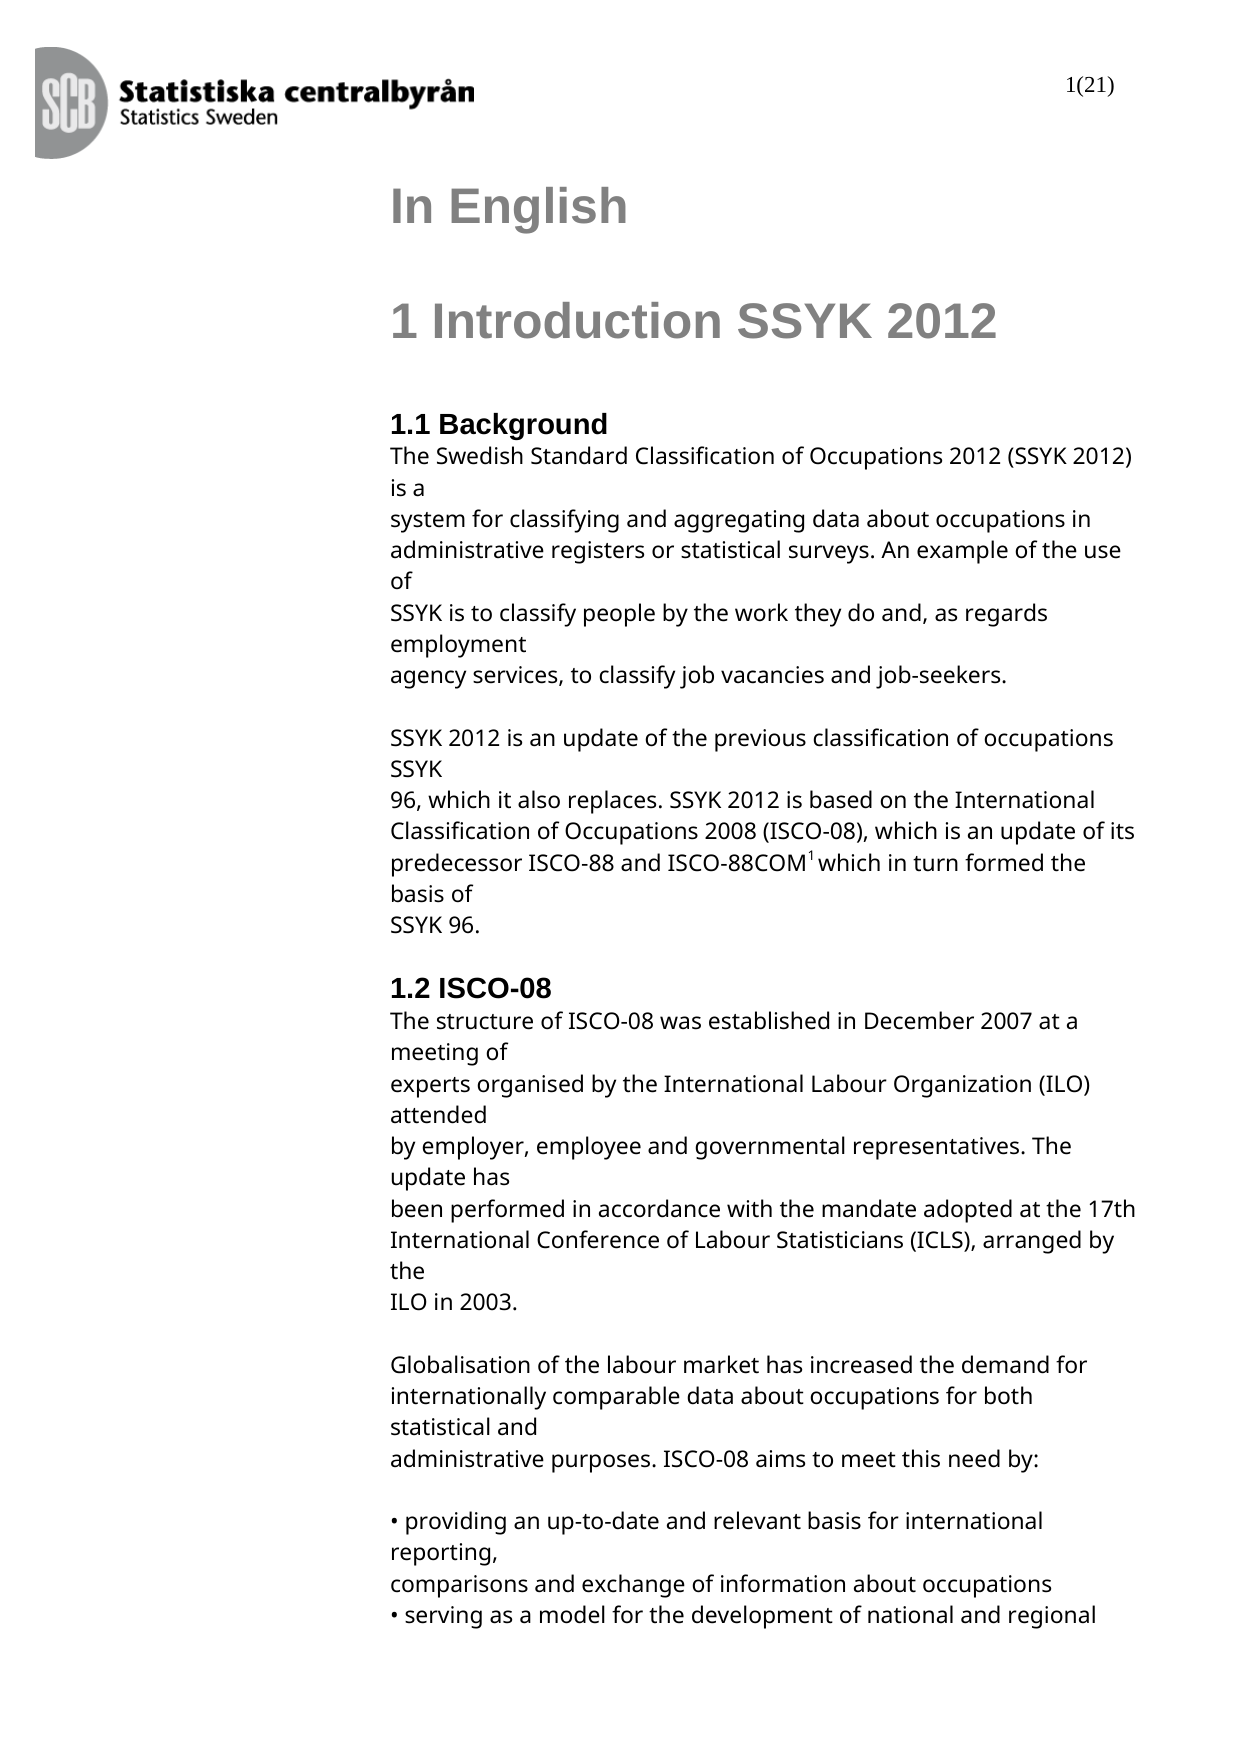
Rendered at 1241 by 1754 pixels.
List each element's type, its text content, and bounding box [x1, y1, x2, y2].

text 1 Introduction SSYK 2012 [390, 292, 1137, 349]
text experts organised by the International Labour Organization (ILO) attended [390, 1067, 1137, 1130]
text In English [390, 177, 1137, 234]
text comparisons and exchange of information about occupations [390, 1567, 1137, 1599]
text 96, which it also replaces. SSYK 2012 is based on the International [390, 784, 1137, 815]
text predecessor ISCO-88 and ISCO-88COM1 which in turn formed the basis of [390, 846, 1137, 909]
text The Swedish Standard Classification of Occupations 2012 (SSYK 2012) is a [390, 440, 1137, 503]
text SSYK 96. [390, 909, 1137, 940]
text 1.1 Background [390, 407, 1137, 440]
text ILO in 2003. [390, 1286, 1137, 1317]
text by employer, employee and governmental representatives. The update has [390, 1130, 1137, 1192]
text system for classifying and aggregating data about occupations in [390, 503, 1137, 534]
text SSYK 2012 is an update of the previous classification of occupations SSYK [390, 721, 1137, 784]
text been performed in accordance with the mandate adopted at the 17th [390, 1192, 1137, 1224]
text administrative registers or statistical surveys. An example of the use of [390, 534, 1137, 596]
text internationally comparable data about occupations for both statistical and [390, 1380, 1137, 1442]
text The structure of ISCO-08 was established in December 2007 at a meeting of [390, 1005, 1137, 1067]
text SSYK is to classify people by the work they do and, as regards employment [390, 596, 1137, 659]
text International Conference of Labour Statisticians (ICLS), arranged by the [390, 1224, 1137, 1286]
text agency services, to classify job vacancies and job-seekers. [390, 659, 1137, 690]
text • providing an up-to-date and relevant basis for international reporting, [390, 1505, 1137, 1567]
text administrative purposes. ISCO-08 aims to meet this need by: [390, 1442, 1137, 1474]
text Classification of Occupations 2008 (ISCO-08), which is an update of its [390, 815, 1137, 846]
text • serving as a model for the development of national and regional [390, 1599, 1137, 1630]
text 1.2 ISCO-08 [390, 971, 1137, 1005]
picture [35, 47, 474, 159]
text Globalisation of the labour market has increased the demand for [390, 1349, 1137, 1380]
